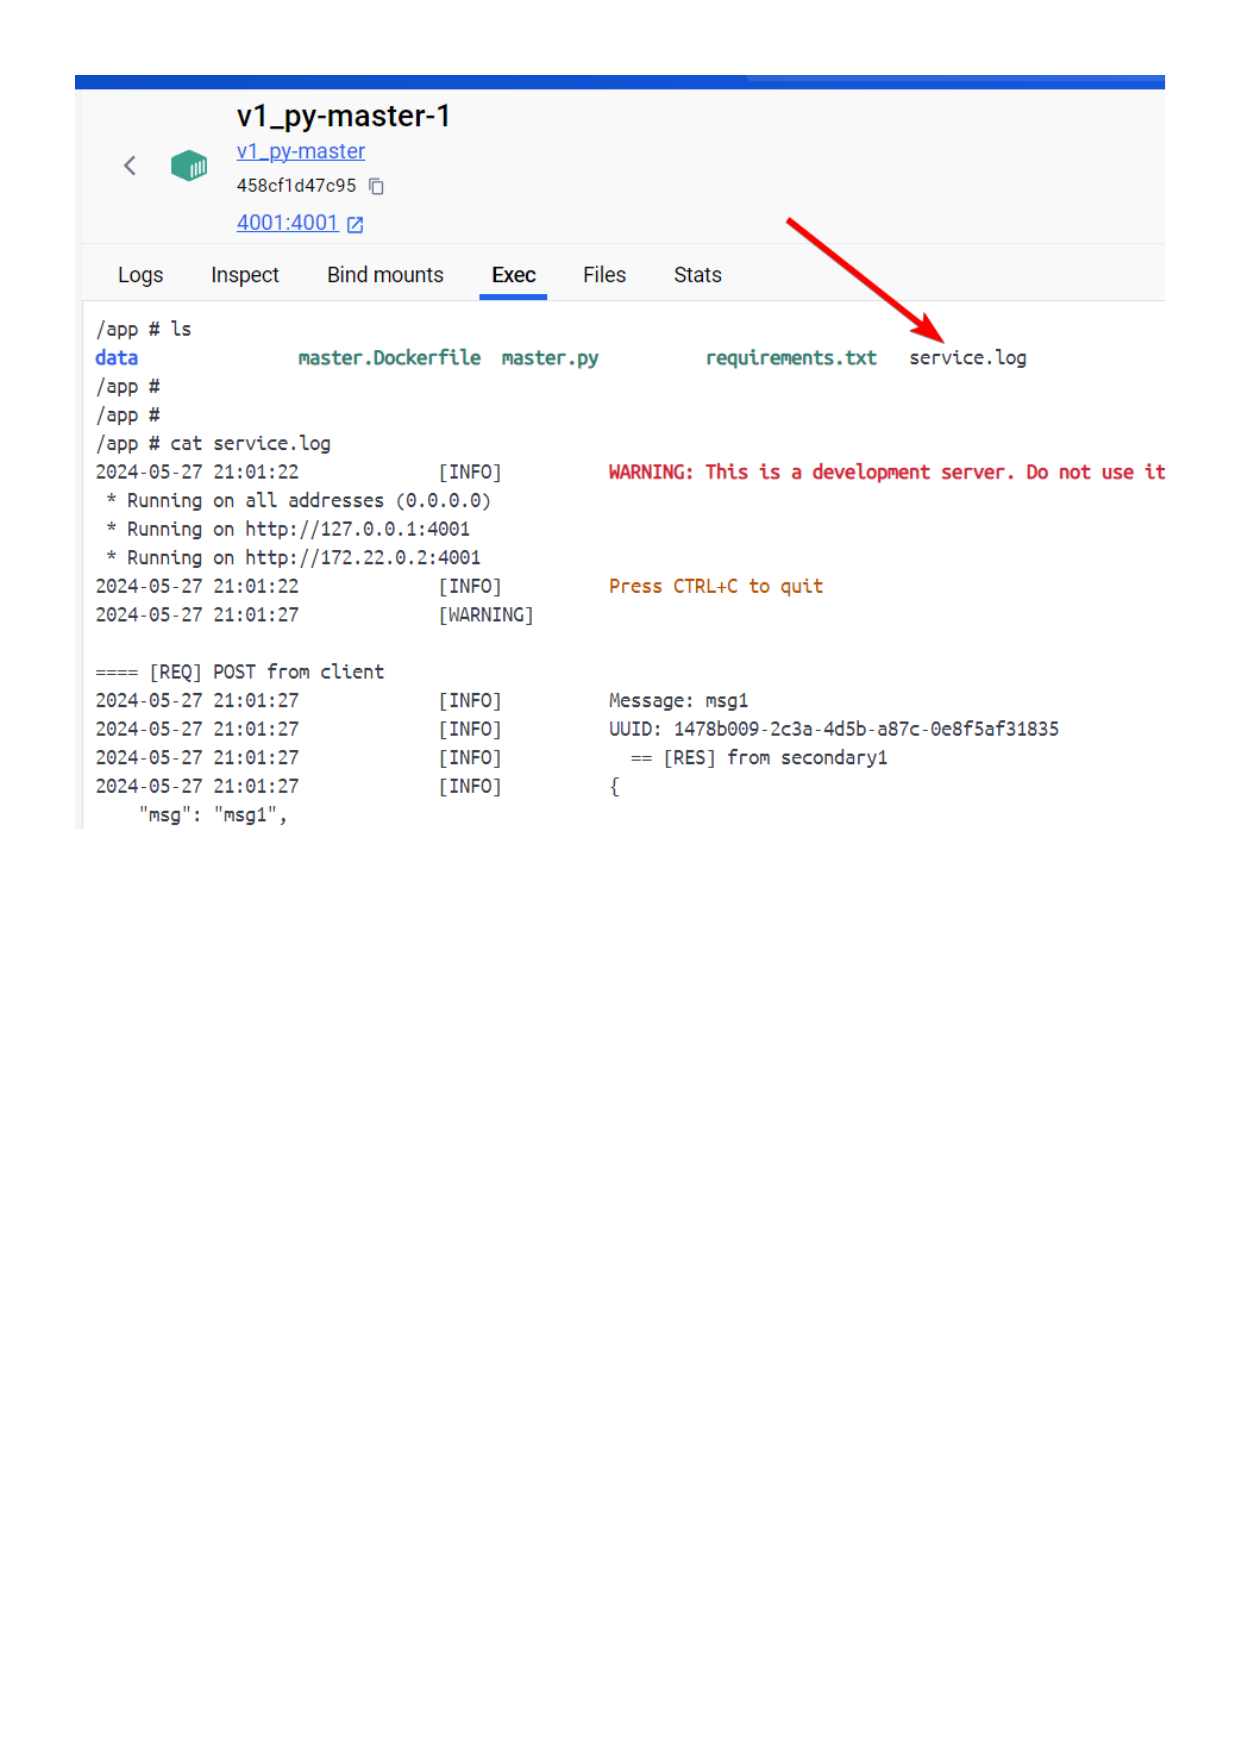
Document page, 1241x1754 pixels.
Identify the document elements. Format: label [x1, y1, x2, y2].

picture [75, 75, 1166, 829]
